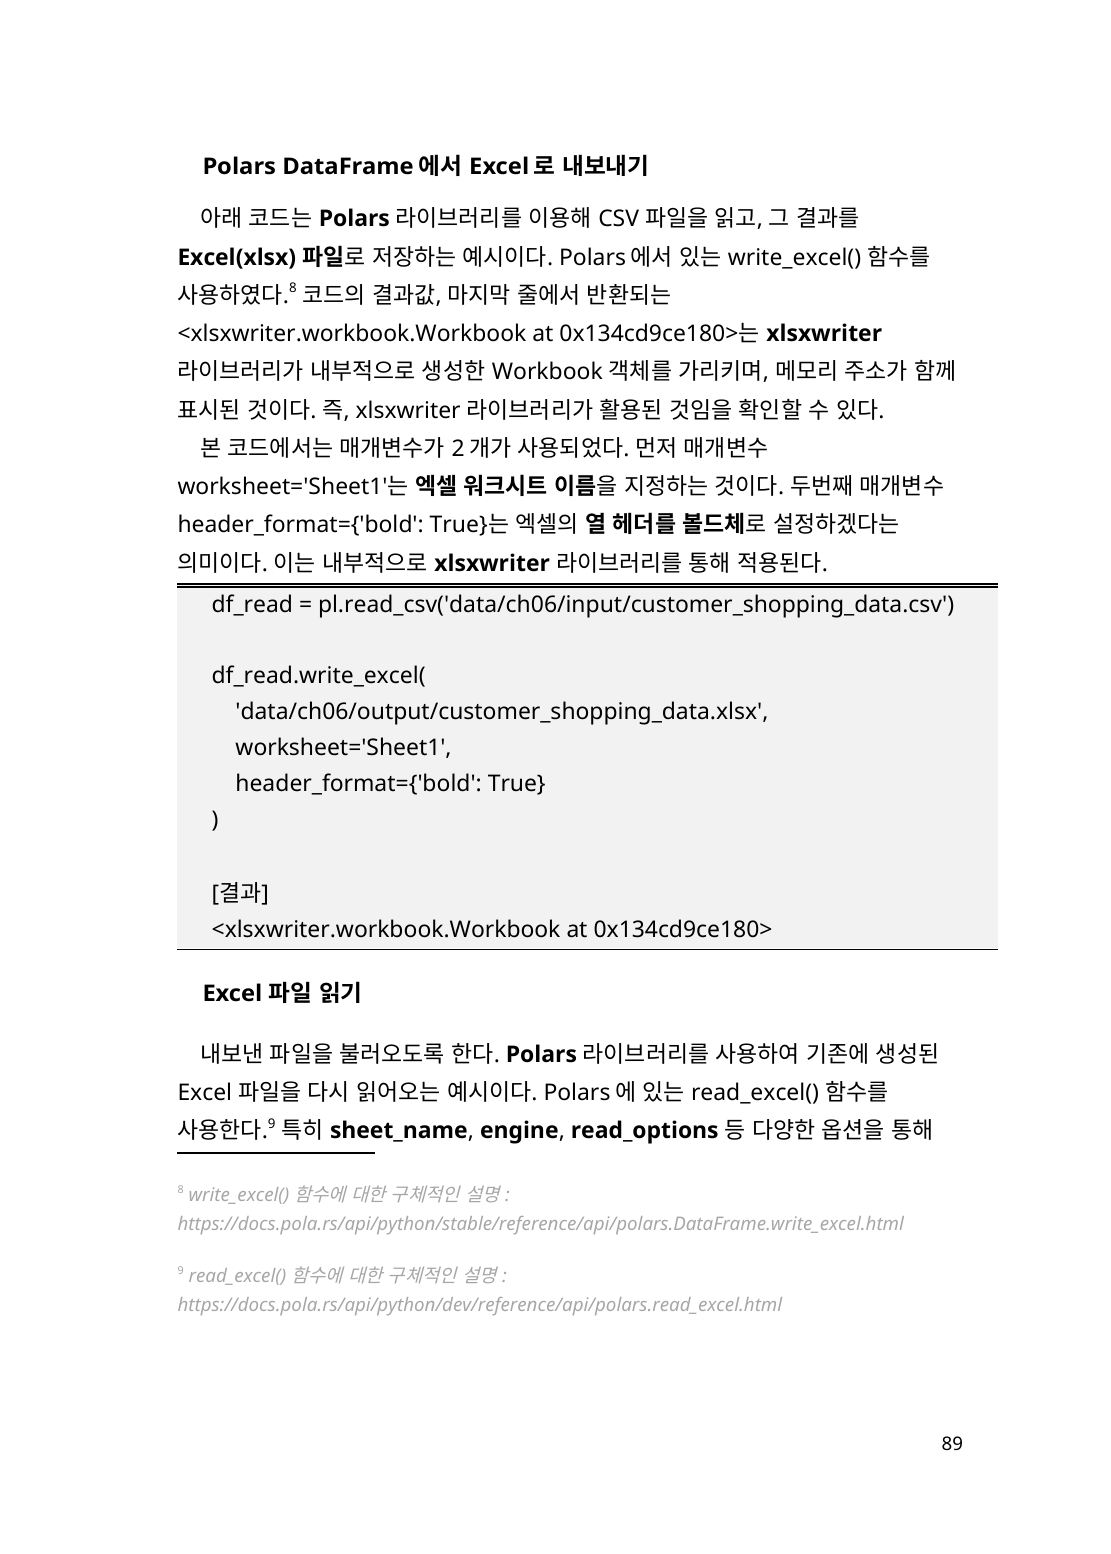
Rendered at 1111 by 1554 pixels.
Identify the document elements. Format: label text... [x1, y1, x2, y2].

subtitle Polars DataFrame에서 Excel로 내보내기 [177, 148, 963, 181]
text 본 코드에서는 매개변수가 2개가 사용되었다. 먼저 매개변수 worksheet='Sheet1'는 엑셀 워크시트 이름을 지정하는 것이다. 두번째 매개변수 header_format={'bold': True}는 엑셀의 열 헤더를 볼드체로 설정하겠다는 의미이다. 이는 내부적으로 xlsxwriter 라이브러리를 통해 적용된다. [177, 430, 963, 578]
text 아래 코드는 Polars 라이브러리를 이용해 CSV 파일을 읽고, 그 결과를 Excel(xlsx) 파일로 저장하는 예시이다. Polars에서 있는 write_excel() 함수를 사용하였다. 코드의 결과값, 마지막 줄에서 반환되는 <xlsxwriter.workbook.Workbook at 0x134cd9ce180>는 xlsxwriter 라이브러리가 내부적으로 생성한 Workbook 객체를 가리키며, 메모리 주소가 함께 표시된 것이다. 즉, xlsxwriter 라이브러리가 활용된 것임을 확인할 수 있다. [177, 200, 963, 425]
subtitle Excel 파일 읽기 [177, 975, 963, 1008]
table_header df_read = pl.read_csv('data/ch06/input/customer_shopping_data.csv') df_read.write_excel( 'data/ch06/output/customer_shopping_data.xlsx', worksheet='Sheet1', header_format={'bold': True} ) [결과] <xlsxwriter.workbook.Workbook at 0x134cd9ce180> [177, 588, 998, 948]
